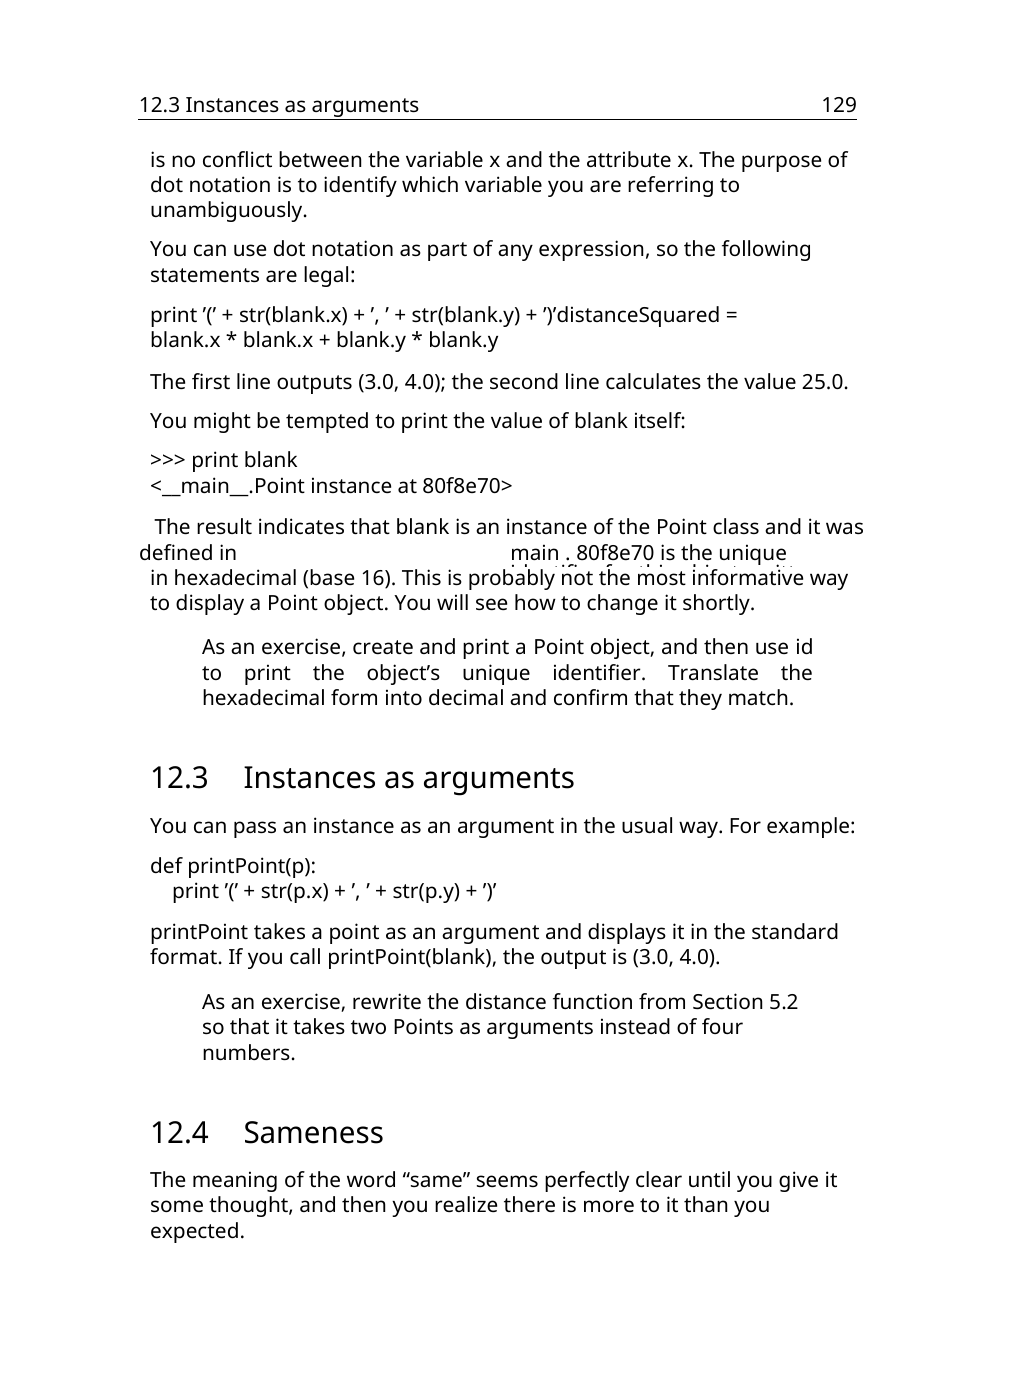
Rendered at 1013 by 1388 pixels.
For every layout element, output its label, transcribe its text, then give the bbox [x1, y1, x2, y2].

text def printPoint(p): print ’(’ + str(p.x) + ’, ’ + str(p.y) + ’)’ [150, 853, 658, 904]
text The meaning of the word “same” seems perfectly clear until you give it some thought, and then you realize there is more to it than you expected. [150, 1167, 868, 1243]
text As an exercise, rewrite the distance function from Section 5.2 so that it takes two Points as arguments instead of four numbers. [202, 989, 823, 1065]
text You can use dot notation as part of any expression, so the following statements are legal: [150, 236, 868, 287]
text is no conflict between the variable x and the attribute x. The purpose of dot notation is to identify which variable you are referring to unambiguously. [150, 147, 868, 223]
text The first line outputs (3.0, 4.0); the second line calculates the value 25.0. [150, 373, 868, 393]
text You might be tempted to print the value of blank itself: [150, 412, 868, 432]
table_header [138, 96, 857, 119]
text >>> print blank <__main__.Point instance at 80f8e70> [150, 447, 553, 498]
text The result indicates that blank is an instance of the Point class and it was [149, 518, 868, 539]
text As an exercise, create and print a Point object, and then use id to print the object’s unique identifier. Translate the hexadecimal form into decimal and confirm that they match. [202, 634, 813, 711]
text print ’(’ + str(blank.x) + ’, ’ + str(blank.y) + ’)’distanceSquared = blank.x * blank.x + blank.y * blank.y [150, 302, 748, 353]
text 12.4 Sameness [150, 1119, 868, 1149]
text 12.3 Instances as arguments [150, 764, 868, 794]
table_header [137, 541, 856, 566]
text printPoint takes a point as an argument and displays it in the standard format. If you call printPoint(blank), the output is (3.0, 4.0). [150, 919, 868, 970]
text in hexadecimal (base 16). This is probably not the most informative way to display a Point object. You will see how to change it shortly. [150, 566, 868, 615]
text You can pass an instance as an argument in the usual way. For example: [150, 817, 868, 838]
